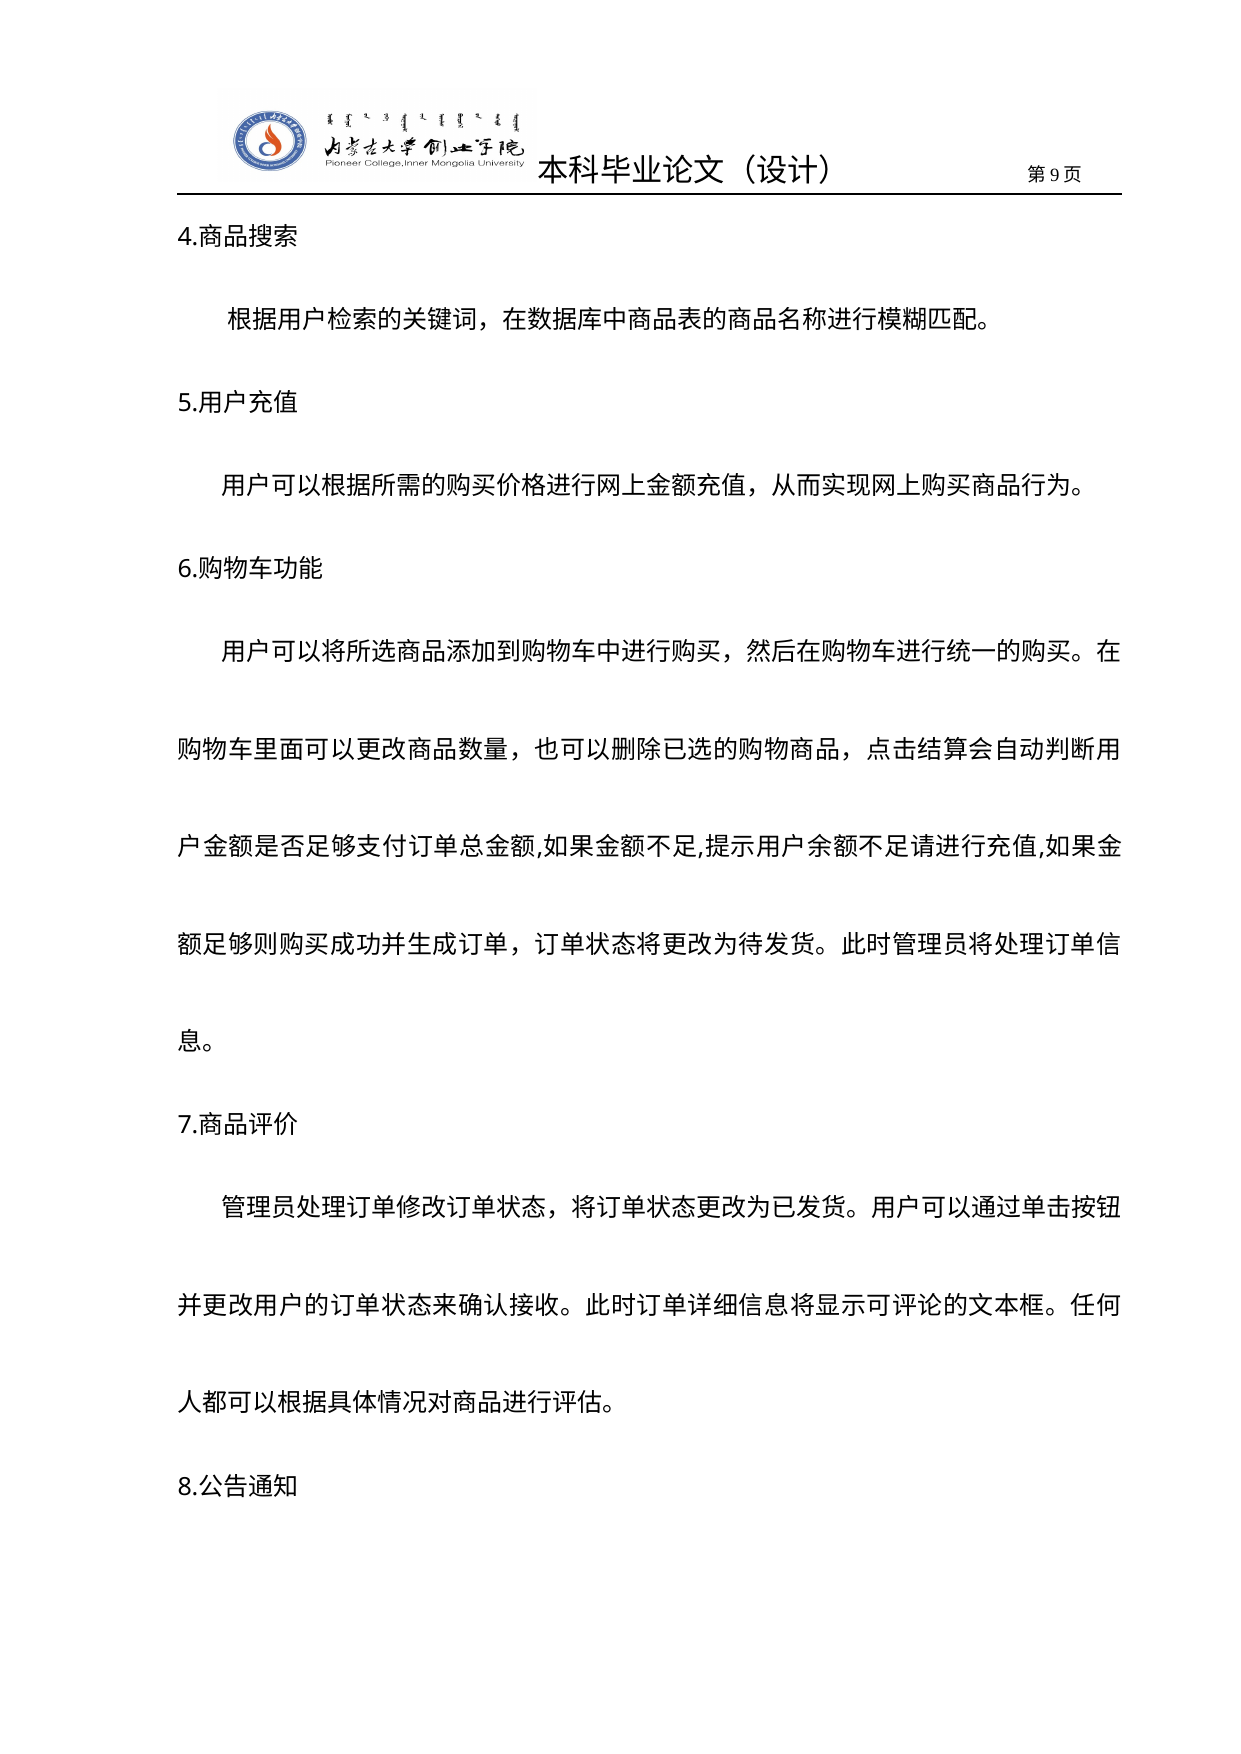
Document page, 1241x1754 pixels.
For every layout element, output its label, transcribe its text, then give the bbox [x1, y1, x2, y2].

list 用户充值 [177, 368, 1122, 433]
list 4.商品搜索 [177, 202, 1122, 267]
list 公告通知 [177, 1452, 1122, 1517]
list 根据用户检索的关键词，在数据库中商品表的商品名称进行模糊匹配。 [177, 285, 1122, 350]
list 管理员处理订单修改订单状态，将订单状态更改为已发货。用户可以通过单击按钮并更改用户的订单状态来确认接收。此时订单详细信息将显示可评论的文本框。任何人都可以根据具体情况对商品进行评估。 [177, 1173, 1122, 1433]
list 6.购物车功能 [177, 534, 1122, 599]
list 用户可以根据所需的购买价格进行网上金额充值，从而实现网上购买商品行为。 [177, 451, 1122, 516]
list 7.商品评价 [177, 1090, 1122, 1155]
picture [217, 88, 538, 182]
list 用户可以将所选商品添加到购物车中进行购买，然后在购物车进行统一的购买。在购物车里面可以更改商品数量，也可以删除已选的购物商品，点击结算会自动判断用户金额是否足够支付订单总金额,如果金额不足,提示用户余额不足请进行充值,如果金额足够则购买成功并生成订单，订单状态将更改为待发货。此时管理员将处理订单信息。 [177, 617, 1122, 1072]
